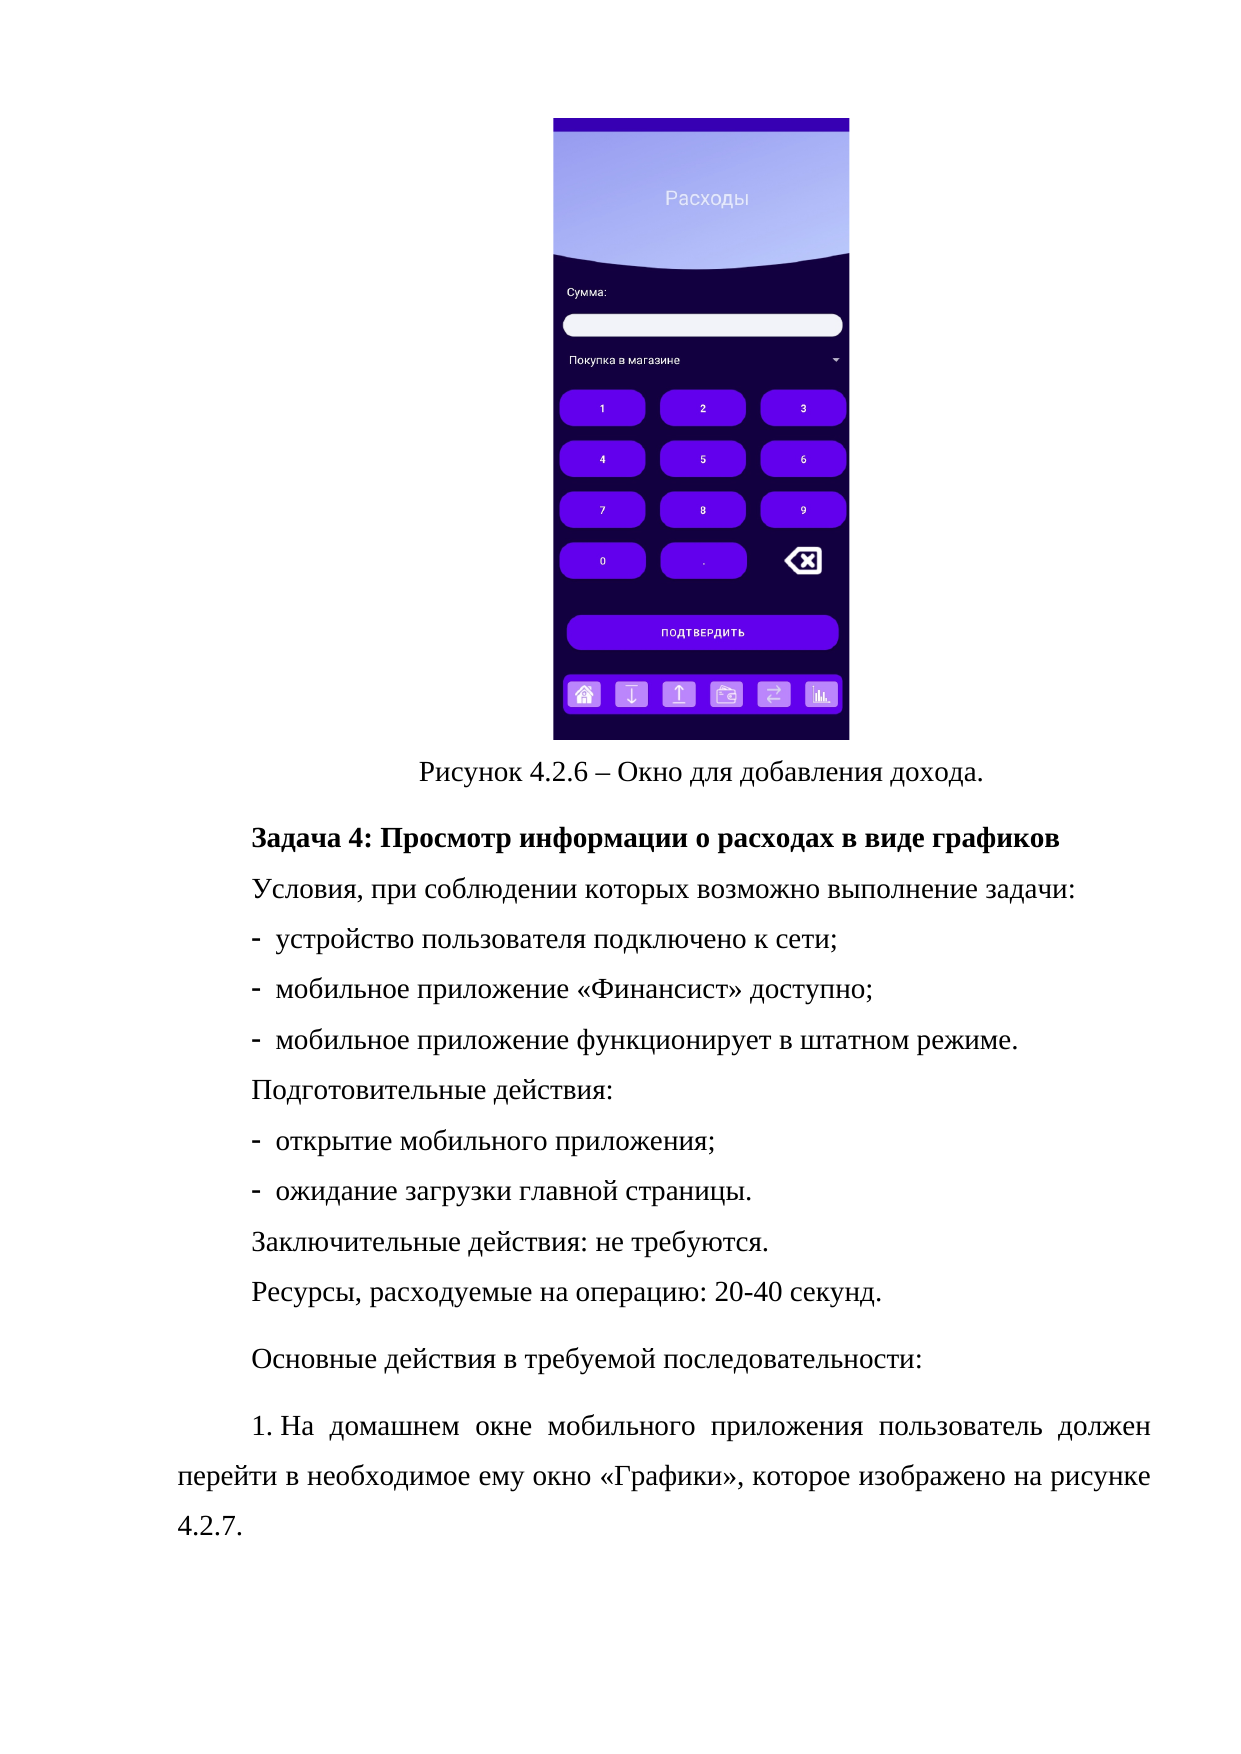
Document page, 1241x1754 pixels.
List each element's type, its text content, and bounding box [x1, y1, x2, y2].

text Заключительные действия: не требуются. [177, 1224, 1152, 1257]
text Задача 4: Просмотр информации о расходах в виде графиков [177, 821, 1152, 854]
list ожидание загрузки главной страницы. [207, 1173, 1152, 1207]
picture [553, 118, 850, 740]
text Ресурсы, расходуемые на операцию: 20-40 секунд. [177, 1274, 1152, 1307]
list открытие мобильного приложения; [207, 1123, 1152, 1156]
list мобильное приложение «Финансист» доступно; [207, 972, 1152, 1005]
text Условия, при соблюдении которых возможно выполнение задачи: [177, 871, 1152, 904]
text Основные действия в требуемой последовательности: [177, 1341, 1152, 1374]
list мобильное приложение функционирует в штатном режиме. [207, 1022, 1152, 1056]
text Рисунок 4.2.6 – Окно для добавления дохода. [177, 754, 1152, 787]
list устройство пользователя подключено к сети; [207, 921, 1152, 955]
text Подготовительные действия: [177, 1072, 1152, 1106]
list На домашнем окне мобильного приложения пользователь должен перейти в необходимое ему окно «Графики», которое изображено на рисунке 4.2.7. [177, 1408, 1152, 1542]
